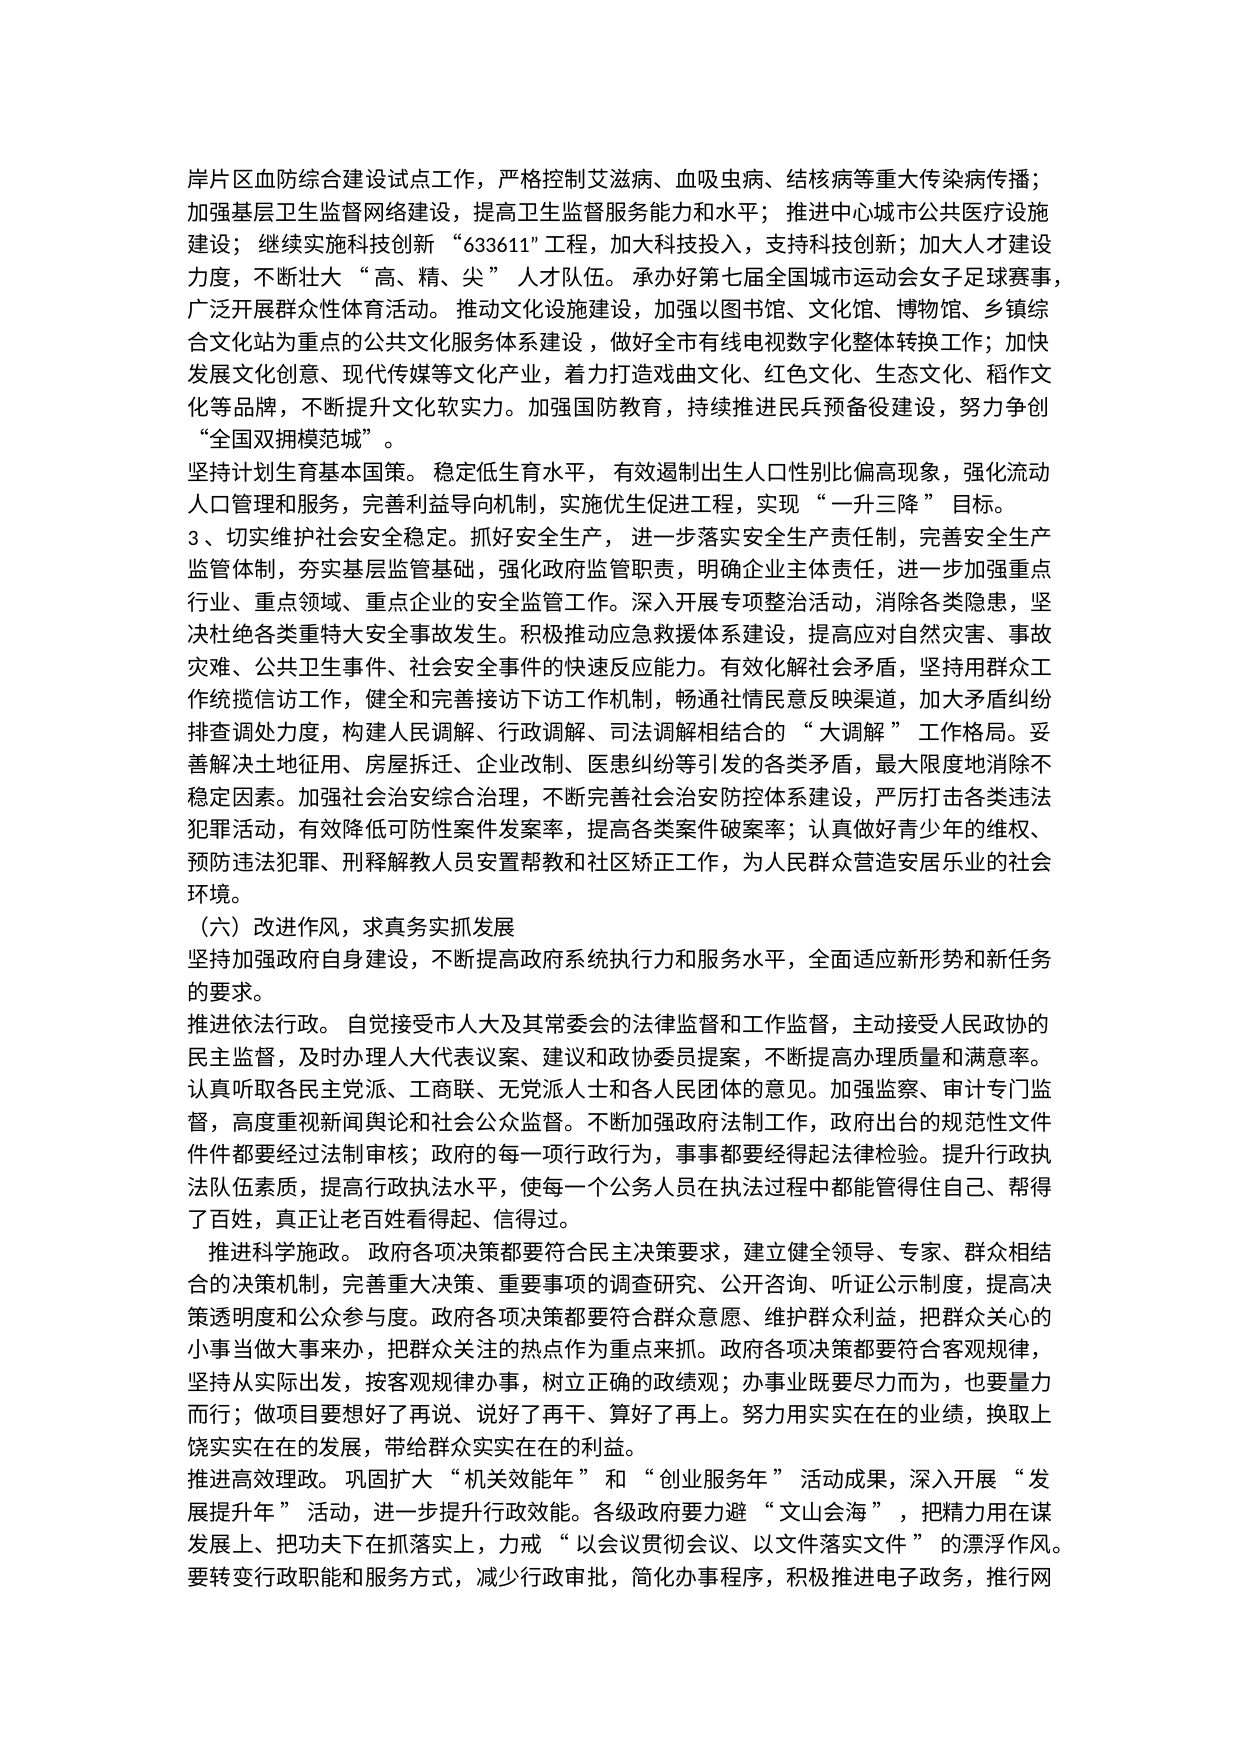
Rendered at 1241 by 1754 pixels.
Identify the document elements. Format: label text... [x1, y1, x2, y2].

text 推进科学施政。 政府各项决策都要符合民主决策要求，建立健全领导、专家、群众相结合的决策机制，完善重大决策、重要事项的调查研究、公开咨询、听证公示制度，提高决策透明度和公众参与度。政府各项决策都要符合群众意愿、维护群众利益，把群众关心的小事当做大事来办，把群众关注的热点作为重点来抓。政府各项决策都要符合客观规律，坚持从实际出发，按客观规律办事，树立正确的政绩观；办事业既要尽力而为，也要量力而行；做项目要想好了再说、说好了再干、算好了再上。努力用实实在在的业绩，换取上饶实实在在的发展，带给群众实实在在的利益。 [187, 1234, 1053, 1462]
text 推进依法行政。 自觉接受市人大及其常委会的法律监督和工作监督，主动接受人民政协的民主监督，及时办理人大代表议案、建议和政协委员提案，不断提高办理质量和满意率。认真听取各民主党派、工商联、无党派人士和各人民团体的意见。加强监察、审计专门监督，高度重视新闻舆论和社会公众监督。不断加强政府法制工作，政府出台的规范性文件，件件都要经过法制审核；政府的每一项行政行为，事事都要经得起法律检验。提升行政执法队伍素质，提高行政执法水平，使每一个公务人员在执法过程中都能管得住自己、帮得了百姓，真正让老百姓看得起、信得过。 [187, 1007, 1053, 1234]
text （六）改进作风，求真务实抓发展 [187, 909, 1053, 942]
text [187, 162, 1053, 454]
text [187, 1462, 1053, 1592]
text 坚持加强政府自身建设，不断提高政府系统执行力和服务水平，全面适应新形势和新任务的要求。 [187, 942, 1053, 1007]
text 3 、切实维护社会安全稳定。抓好安全生产， 进一步落实安全生产责任制，完善安全生产监管体制，夯实基层监管基础，强化政府监管职责，明确企业主体责任，进一步加强重点行业、重点领域、重点企业的安全监管工作。深入开展专项整治活动，消除各类隐患，坚决杜绝各类重特大安全事故发生。积极推动应急救援体系建设，提高应对自然灾害、事故灾难、公共卫生事件、社会安全事件的快速反应能力。有效化解社会矛盾，坚持用群众工作统揽信访工作，健全和完善接访下访工作机制，畅通社情民意反映渠道，加大矛盾纠纷排查调处力度，构建人民调解、行政调解、司法调解相结合的 “ 大调解 ” 工作格局。妥善解决土地征用、房屋拆迁、企业改制、医患纠纷等引发的各类矛盾，最大限度地消除不稳定因素。加强社会治安综合治理，不断完善社会治安防控体系建设，严厉打击各类违法犯罪活动，有效降低可防性案件发案率，提高各类案件破案率；认真做好青少年的维权、预防违法犯罪、刑释解教人员安置帮教和社区矫正工作，为人民群众营造安居乐业的社会环境。 [187, 519, 1053, 909]
text 坚持计划生育基本国策。 稳定低生育水平， 有效遏制出生人口性别比偏高现象，强化流动人口管理和服务，完善利益导向机制，实施优生促进工程，实现 “ 一升三降 ” 目标。 [187, 454, 1053, 519]
